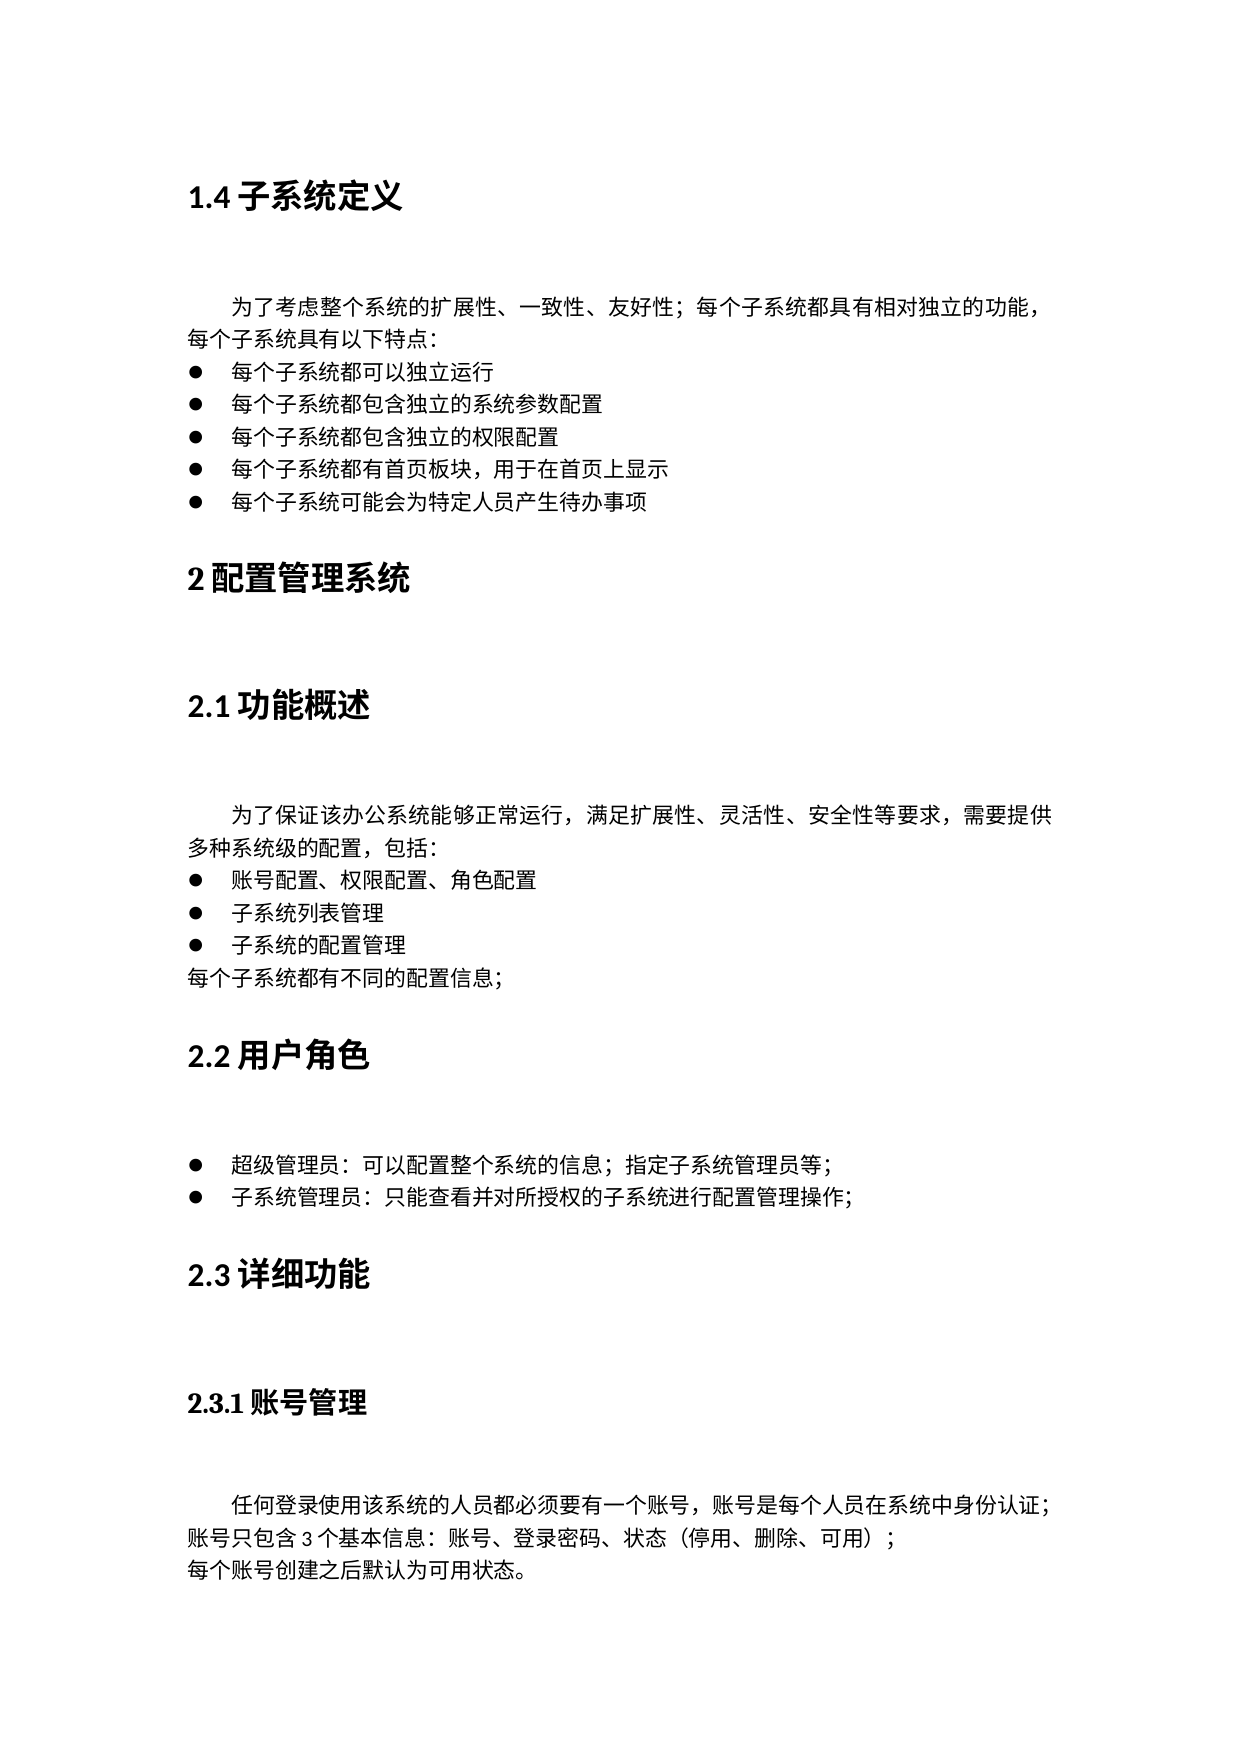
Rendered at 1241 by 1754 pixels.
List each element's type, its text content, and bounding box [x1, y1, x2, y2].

text 任何登录使用该系统的人员都必须要有一个账号，账号是每个人员在系统中身份认证； [187, 1488, 1053, 1520]
text 账号只包含3个基本信息：账号、登录密码、状态（停用、删除、可用）； [187, 1520, 1053, 1553]
list 子系统管理员：只能查看并对所授权的子系统进行配置管理操作； [187, 1180, 1053, 1212]
subtitle 2配置管理系统 [187, 544, 1053, 609]
list 账号配置、权限配置、角色配置 [187, 863, 1053, 896]
list 子系统的配置管理 [187, 928, 1053, 961]
list 每个子系统都包含独立的系统参数配置 [187, 387, 1053, 419]
text 每个子系统都有不同的配置信息； [187, 961, 1053, 993]
text 为了保证该办公系统能够正常运行，满足扩展性、灵活性、安全性等要求，需要提供多种系统级的配置，包括： [187, 798, 1053, 863]
text 为了考虑整个系统的扩展性、一致性、友好性；每个子系统都具有相对独立的功能，每个子系统具有以下特点： [187, 289, 1053, 354]
subtitle 2.1 功能概述 [187, 671, 1053, 736]
list 超级管理员：可以配置整个系统的信息；指定子系统管理员等； [187, 1147, 1053, 1180]
subtitle 2.3 详细功能 [187, 1239, 1053, 1304]
list 每个子系统都包含独立的权限配置 [187, 419, 1053, 452]
list 子系统列表管理 [187, 896, 1053, 928]
list 每个子系统都有首页板块，用于在首页上显示 [187, 452, 1053, 484]
subtitle 2.2 用户角色 [187, 1020, 1053, 1085]
subtitle 2.3.1 账号管理 [187, 1369, 1053, 1434]
text 每个账号创建之后默认为可用状态。 [187, 1553, 1053, 1585]
subtitle 1.4子系统定义 [187, 162, 1053, 227]
list 每个子系统都可以独立运行 [187, 354, 1053, 387]
list 每个子系统可能会为特定人员产生待办事项 [187, 484, 1053, 517]
